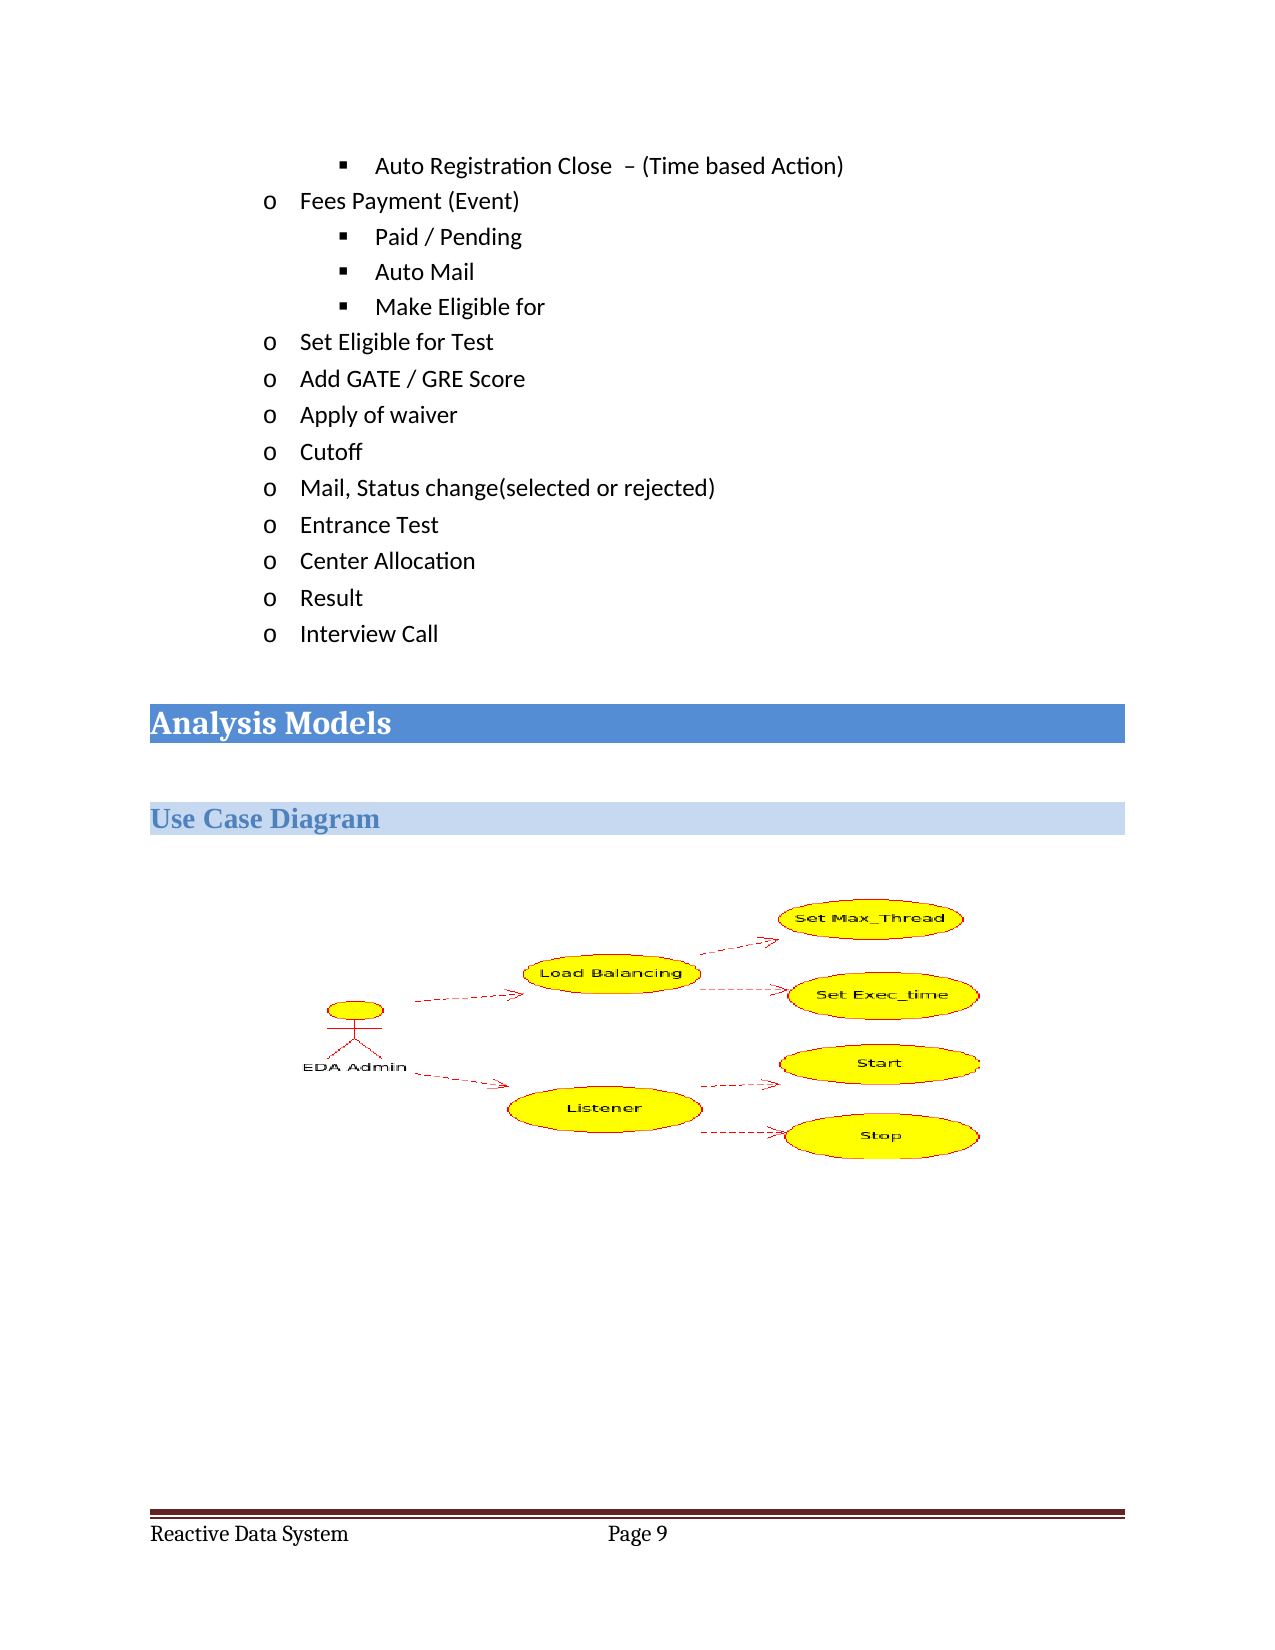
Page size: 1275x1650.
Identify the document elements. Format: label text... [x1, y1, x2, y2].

subtitle Use Case Diagram [150, 802, 1125, 835]
list Add GATE / GRE Score [262, 363, 1125, 395]
list Set Eligible for Test [262, 326, 1125, 358]
subtitle Analysis Models [150, 704, 1125, 743]
picture [295, 899, 980, 1159]
list Entrance Test [262, 509, 1125, 541]
list Mail, Status change(selected or rejected) [262, 472, 1125, 504]
list Center Allocation [262, 545, 1125, 577]
list Cutoff [262, 436, 1125, 468]
list Paid / Pending [337, 221, 1125, 252]
list Apply of waiver [262, 399, 1125, 431]
list Interview Call [262, 618, 1125, 650]
list Result [262, 582, 1125, 613]
list Make Eligible for [337, 291, 1125, 322]
list Auto Mail [337, 256, 1125, 287]
list Auto Registration Close – (Time based Action) [337, 150, 1125, 181]
list Fees Payment (Event) [262, 185, 1125, 217]
